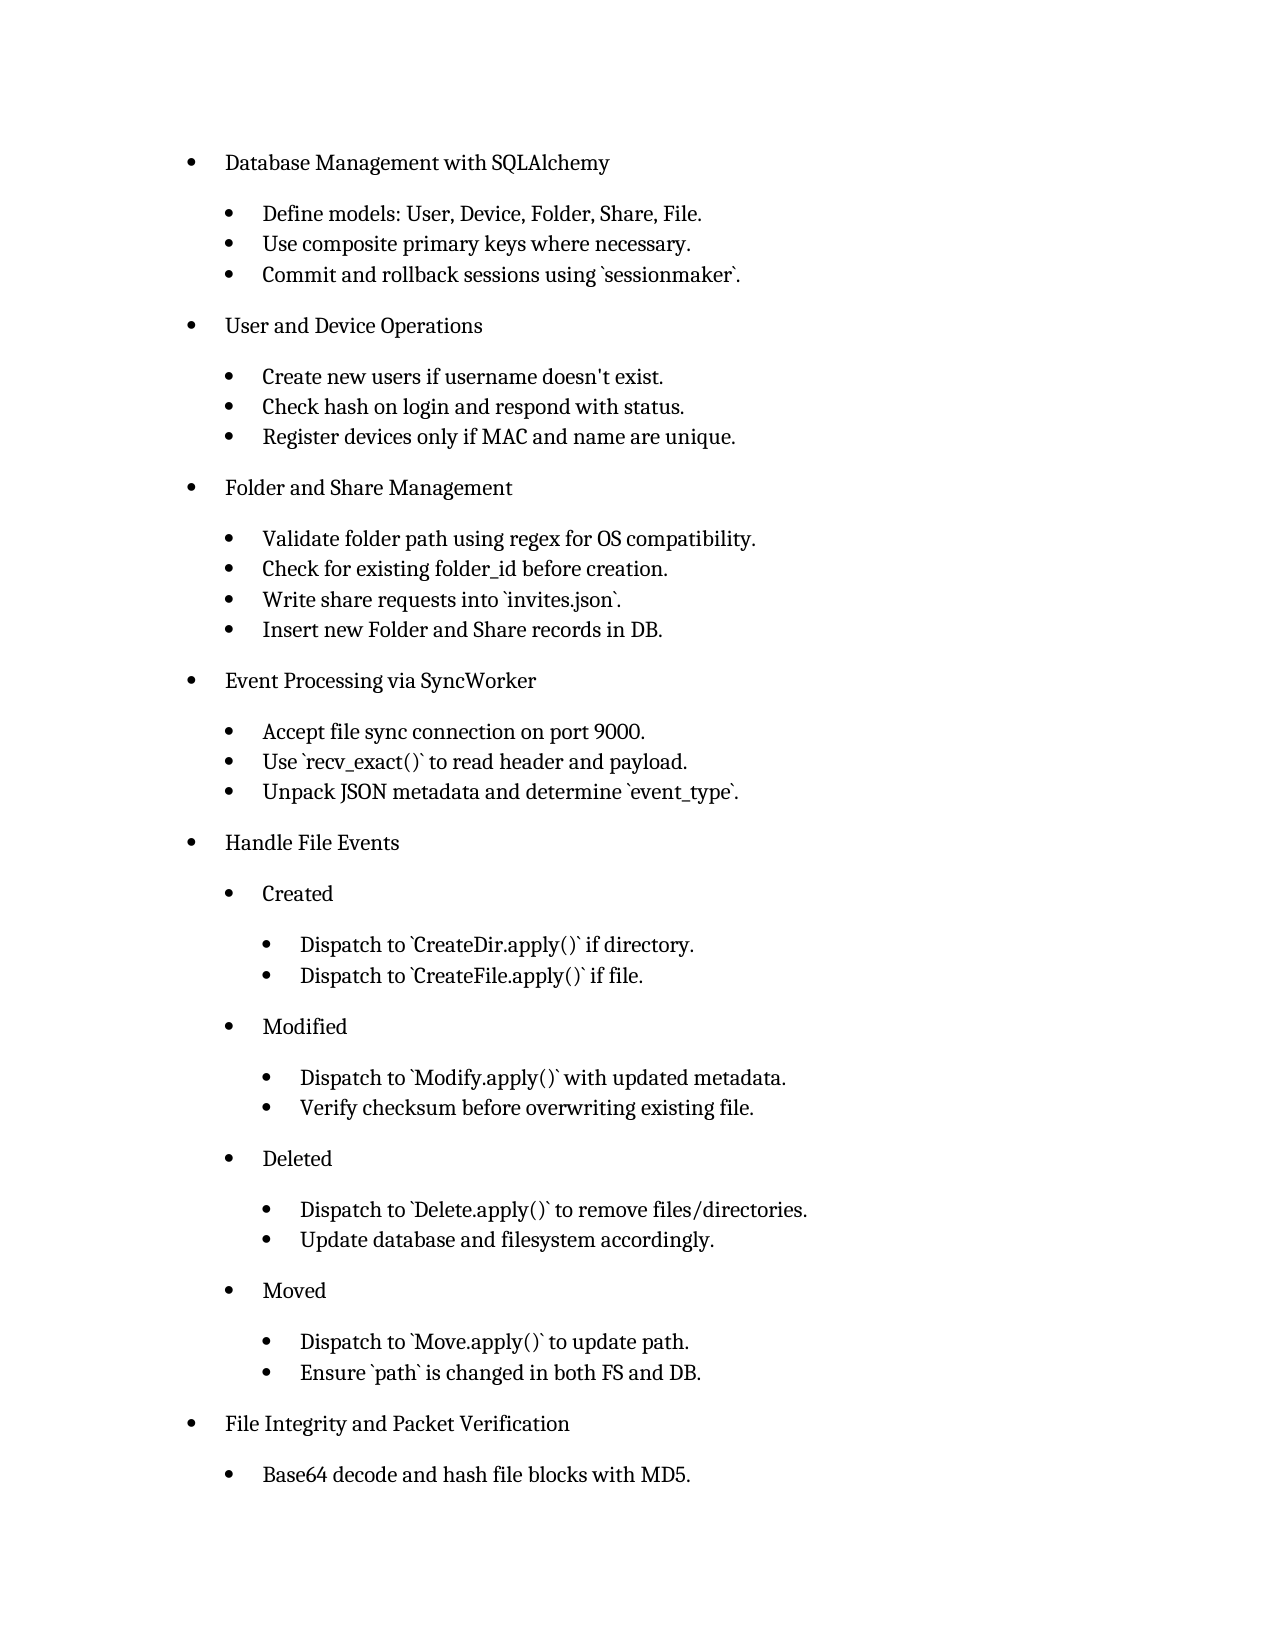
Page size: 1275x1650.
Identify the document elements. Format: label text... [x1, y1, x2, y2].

list Use `recv_exact()` to read header and payload. [225, 749, 1087, 775]
list Database Management with SQLAlchemy [187, 150, 1087, 176]
list Dispatch to `CreateDir.apply()` if directory. [262, 932, 1087, 959]
list Modified [225, 1013, 1087, 1040]
list Dispatch to `Delete.apply()` to remove files/directories. [262, 1197, 1087, 1223]
list Update database and filesystem accordingly. [262, 1227, 1087, 1253]
list Event Processing via SyncWorker [187, 668, 1087, 694]
list Moved [225, 1278, 1087, 1304]
list Dispatch to `CreateFile.apply()` if file. [262, 962, 1087, 989]
list Insert new Folder and Share records in DB. [225, 617, 1087, 643]
list Validate folder path using regex for OS compatibility. [225, 526, 1087, 552]
list User and Device Operations [187, 312, 1087, 339]
list Check hash on login and respond with status. [225, 394, 1087, 420]
list Define models: User, Device, Folder, Share, File. [225, 201, 1087, 227]
list Register devices only if MAC and name are unique. [225, 424, 1087, 450]
list Created [225, 881, 1087, 908]
list Folder and Share Management [187, 475, 1087, 501]
list Handle File Events [187, 830, 1087, 857]
list Dispatch to `Move.apply()` to update path. [262, 1329, 1087, 1356]
list Base64 decode and hash file blocks with MD5. [225, 1461, 1087, 1488]
list Deleted [225, 1146, 1087, 1172]
list Unpack JSON metadata and determine `event_type`. [225, 779, 1087, 806]
list Dispatch to `Modify.apply()` with updated metadata. [262, 1064, 1087, 1091]
list Accept file sync connection on port 9000. [225, 719, 1087, 745]
list Use composite primary keys where necessary. [225, 231, 1087, 258]
list Verify checksum before overwriting existing file. [262, 1095, 1087, 1121]
list Write share requests into `invites.json`. [225, 586, 1087, 613]
list Ensure `path` is changed in both FS and DB. [262, 1359, 1087, 1386]
list Create new users if username doesn't exist. [225, 363, 1087, 390]
list File Integrity and Packet Verification [187, 1410, 1087, 1437]
list Check for existing folder_id before creation. [225, 556, 1087, 583]
list Commit and rollback sessions using `sessionmaker`. [225, 261, 1087, 288]
